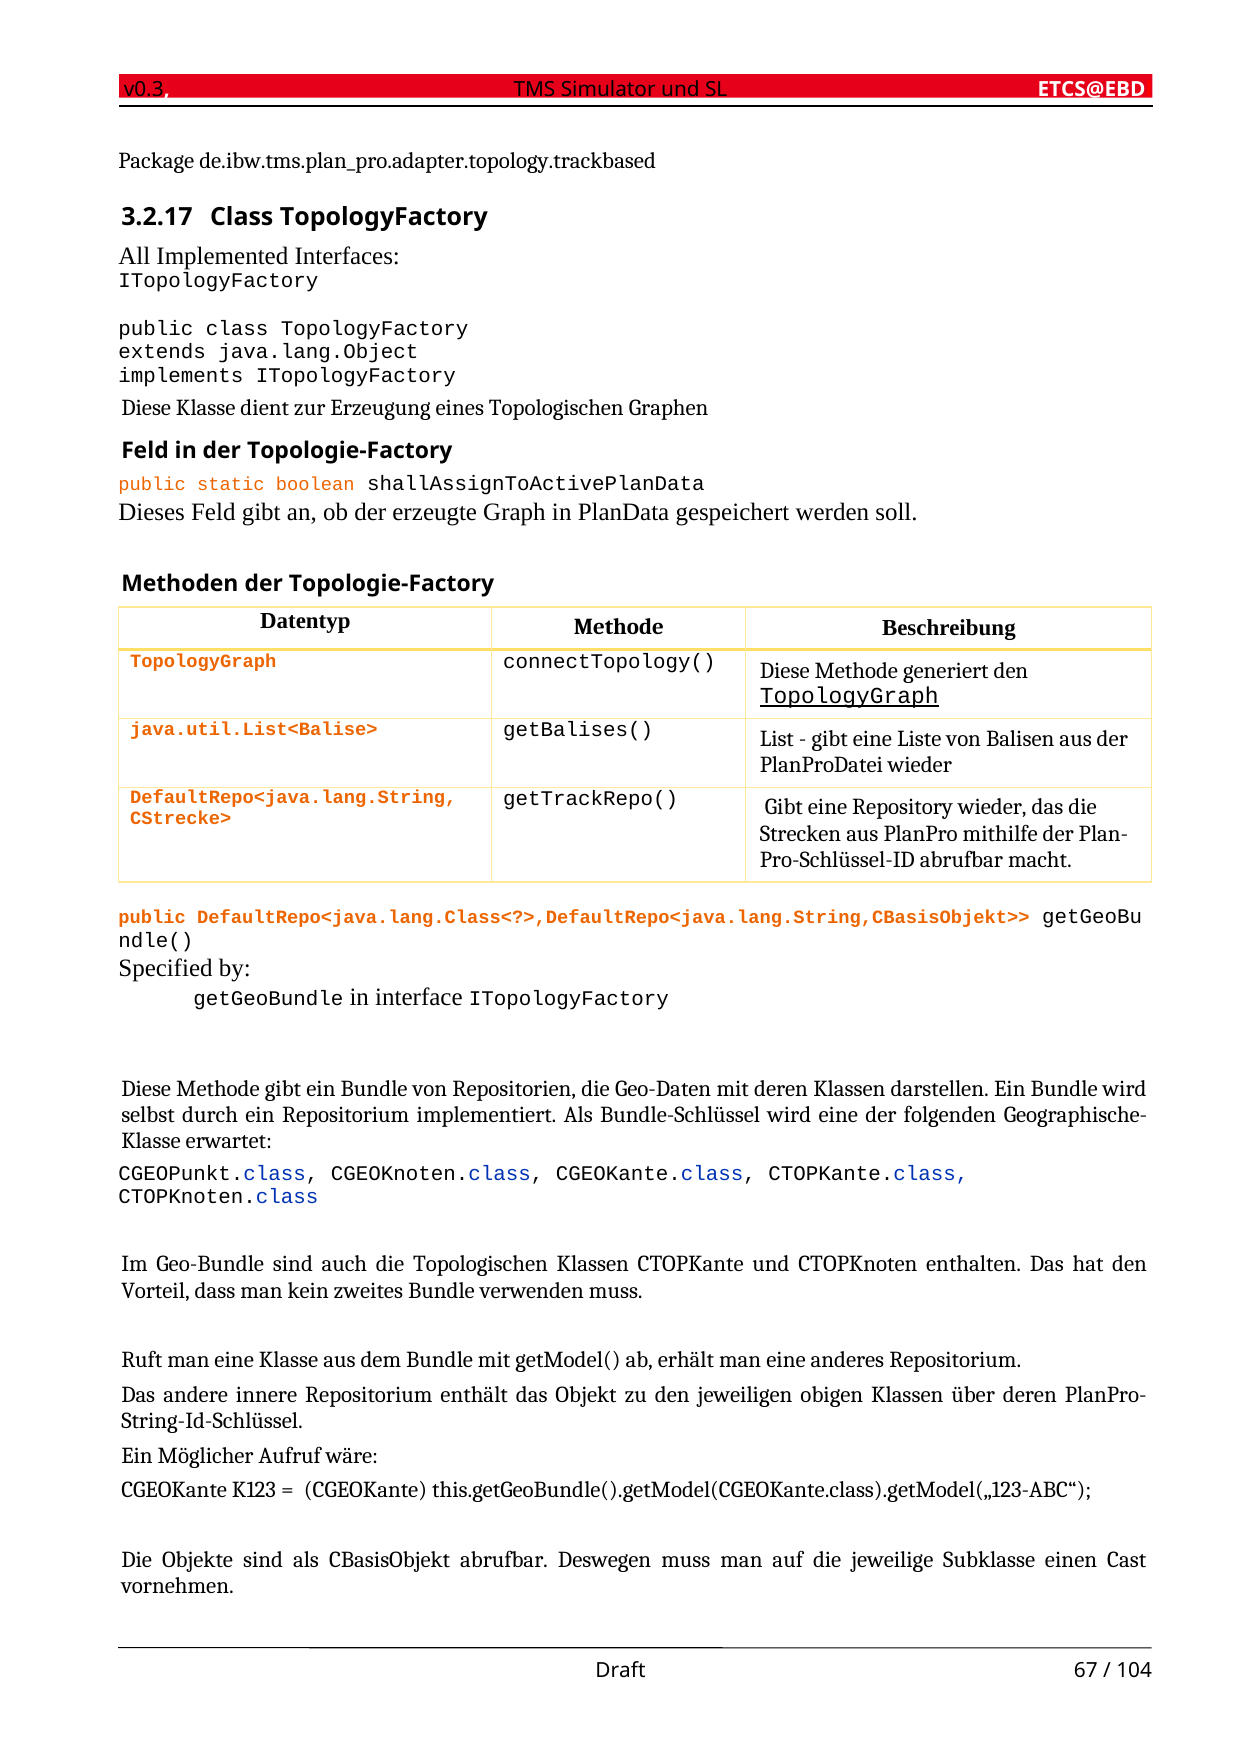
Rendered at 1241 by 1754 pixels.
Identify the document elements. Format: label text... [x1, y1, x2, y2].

text public static boolean shallAssignToActivePlanData [118, 473, 1152, 497]
table_cell TopologyGraph [119, 651, 491, 718]
table_cell java.util.List<Balise> [119, 719, 491, 787]
text Dieses Feld gibt an, ob der erzeugte Graph in PlanData gespeichert werden soll. [118, 497, 1152, 526]
text Ruft man eine Klasse aus dem Bundle mit getModel() ab, erhält man eine anderes Repositorium. [121, 1347, 1149, 1373]
text Im Geo-Bundle sind auch die Topologischen Klassen CTOPKante und CTOPKnoten enthalten. Das hat den Vorteil, dass man kein zweites Bundle verwenden muss. [121, 1251, 1149, 1304]
text Die Objekte sind als CBasisObjekt abrufbar. Deswegen muss man auf die jeweilige Subklasse einen Cast vornehmen. [121, 1547, 1149, 1599]
table_header Beschreibung [746, 608, 1151, 648]
subtitle Class TopologyFactory [121, 199, 1149, 233]
text implements ITopologyFactory [118, 365, 1152, 388]
list getGeoBundle in interface ITopologyFactory [193, 982, 1152, 1012]
text Das andere innere Repositorium enthält das Objekt zu den jeweiligen obigen Klassen über deren PlanPro-String-Id-Schlüssel. [121, 1381, 1149, 1434]
table_cell DefaultRepo<java.lang.String,​CStrecke> [119, 788, 491, 881]
table_cell Gibt eine Repository wieder, das die Strecken aus PlanPro mithilfe der Plan-Pro-Schlüssel-ID abrufbar macht. [746, 788, 1151, 881]
text Package de.ibw.tms.plan_pro.adapter.topology.trackbased [118, 148, 1152, 174]
text CGEOPunkt.class, CGEOKnoten.class, CGEOKante.class, CTOPKante.class, CTOPKnoten.class [118, 1163, 1152, 1210]
list ITopologyFactory [118, 270, 1152, 294]
text extends java.lang.Object [118, 341, 1152, 365]
text Ein Möglicher Aufruf wäre: [121, 1442, 1149, 1469]
subtitle Methoden der Topologie-Factory [121, 567, 1149, 598]
text public class TopologyFactory [118, 317, 1152, 341]
text Diese Klasse dient zur Erzeugung eines Topologischen Graphen [121, 395, 1149, 421]
table_cell List - gibt eine Liste von Balisen aus der PlanProDatei wieder [746, 719, 1151, 787]
list All Implemented Interfaces: [118, 241, 1152, 270]
table_cell connectTopology() [492, 651, 745, 718]
text public DefaultRepo<java.lang.Class<?>,​DefaultRepo<java.lang.String,​CBasisObjekt>> getGeoBundle() [118, 906, 1152, 953]
table_header Datentyp [119, 608, 491, 648]
table_header Methode [492, 608, 745, 648]
table_cell Diese Methode generiert den TopologyGraph [746, 651, 1151, 718]
table_cell getBalises() [492, 719, 745, 787]
list Specified by: [118, 953, 1152, 982]
table_cell getTrackRepo() [492, 788, 745, 881]
text CGEOKante K123 = (CGEOKante) this.getGeoBundle().getModel(CGEOKante.class).getModel(„123-ABC“); [121, 1477, 1149, 1503]
text Diese Methode gibt ein Bundle von Repositorien, die Geo-Daten mit deren Klassen darstellen. Ein Bundle wird selbst durch ein Repositorium implementiert. Als Bundle-Schlüssel wird eine der folgenden Geographische-Klasse erwartet: [121, 1075, 1149, 1154]
subtitle Feld in der Topologie-Factory [121, 433, 1149, 465]
